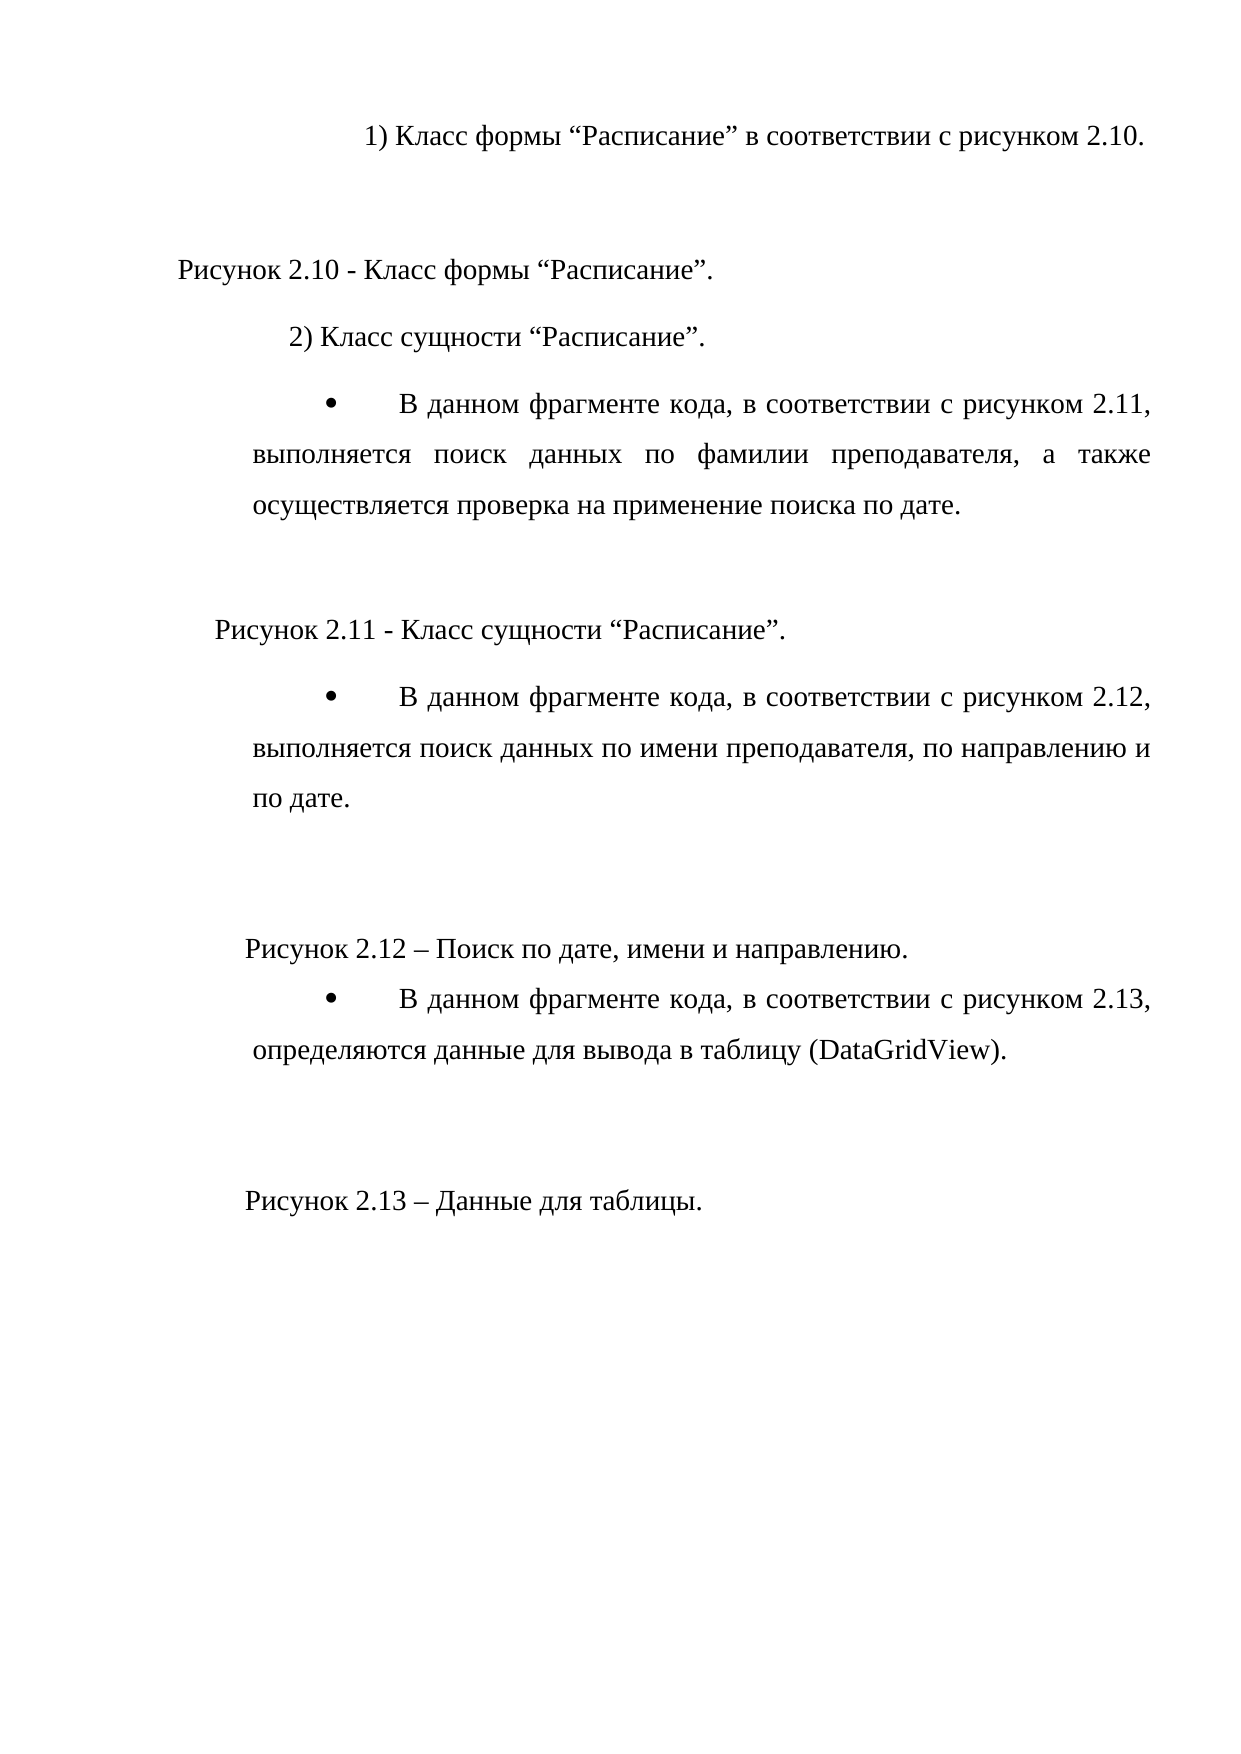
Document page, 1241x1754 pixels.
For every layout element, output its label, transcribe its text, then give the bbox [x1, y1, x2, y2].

list В данном фрагменте кода, в соответствии с рисунком 2.13, определяются данные для вывода в таблицу (DataGridView). [252, 981, 1152, 1065]
text Рисунок 2.11 - Класс сущности “Расписание”. [214, 612, 1152, 646]
list Рисунок 2.13 – Данные для таблицы. [244, 1183, 1152, 1216]
text Рисунок 2.10 - Класс формы “Расписание”. [177, 252, 1152, 286]
list Рисунок 2.12 – Поиск по дате, имени и направлению. [244, 931, 1152, 964]
list 1) Класс формы “Расписание” в соответствии с рисунком 2.10. [290, 118, 1152, 152]
list В данном фрагменте кода, в соответствии с рисунком 2.11, выполняется поиск данных по фамилии преподавателя, а также осуществляется проверка на применение поиска по дате. [252, 386, 1152, 520]
text 2) Класс сущности “Расписание”. [215, 319, 1152, 353]
list В данном фрагменте кода, в соответствии с рисунком 2.12, выполняется поиск данных по имени преподавателя, по направлению и по дате. [252, 679, 1152, 814]
